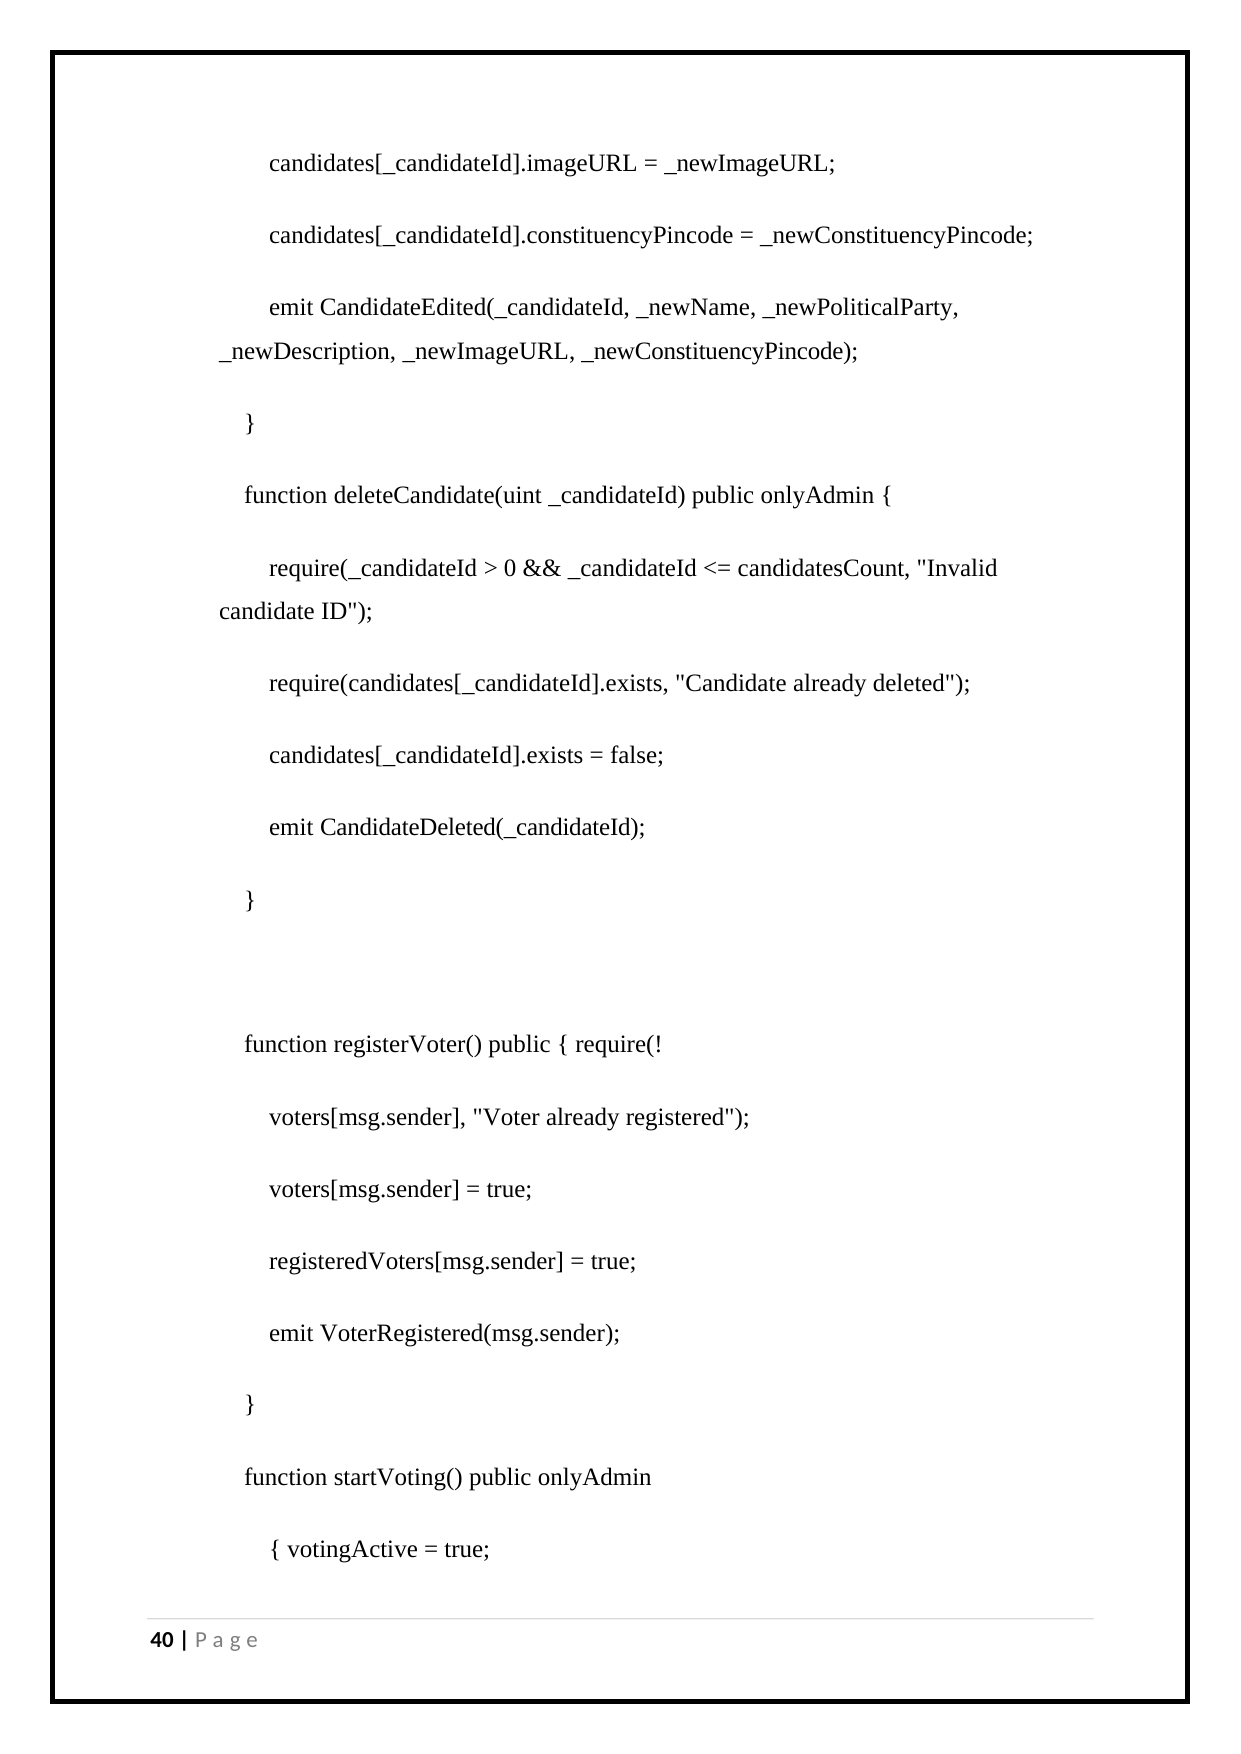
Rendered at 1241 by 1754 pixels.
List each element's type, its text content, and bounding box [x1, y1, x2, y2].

text } [244, 885, 1181, 913]
text require(_candidateId > 0 && _candidateId <= candidatesCount, "Invalid candidate ID"); [219, 553, 1083, 624]
text } [244, 408, 1181, 437]
text emit CandidateDeleted(_candidateId); [269, 812, 1181, 841]
text _newDescription, _newImageURL, _newConstituencyPincode); [219, 336, 1181, 364]
text require(candidates[_candidateId].exists, "Candidate already deleted"); candidates[_candidateId].exists = false; [269, 668, 1181, 769]
text candidates[_candidateId].imageURL = _newImageURL; [269, 148, 1181, 177]
text function registerVoter() public { require(!voters[msg.sender], "Voter already registered"); voters[msg.sender] = true; [244, 1029, 851, 1202]
text function startVoting() public onlyAdmin { votingActive = true; [244, 1462, 702, 1563]
text candidates[_candidateId].constituencyPincode = _newConstituencyPincode; emit CandidateEdited(_candidateId, _newName, _newPoliticalParty, [269, 177, 1036, 321]
text } [244, 1390, 1181, 1419]
text function deleteCandidate(uint _candidateId) public onlyAdmin { [244, 480, 1181, 509]
text registeredVoters[msg.sender] = true; emit VoterRegistered(msg.sender); [269, 1246, 653, 1347]
